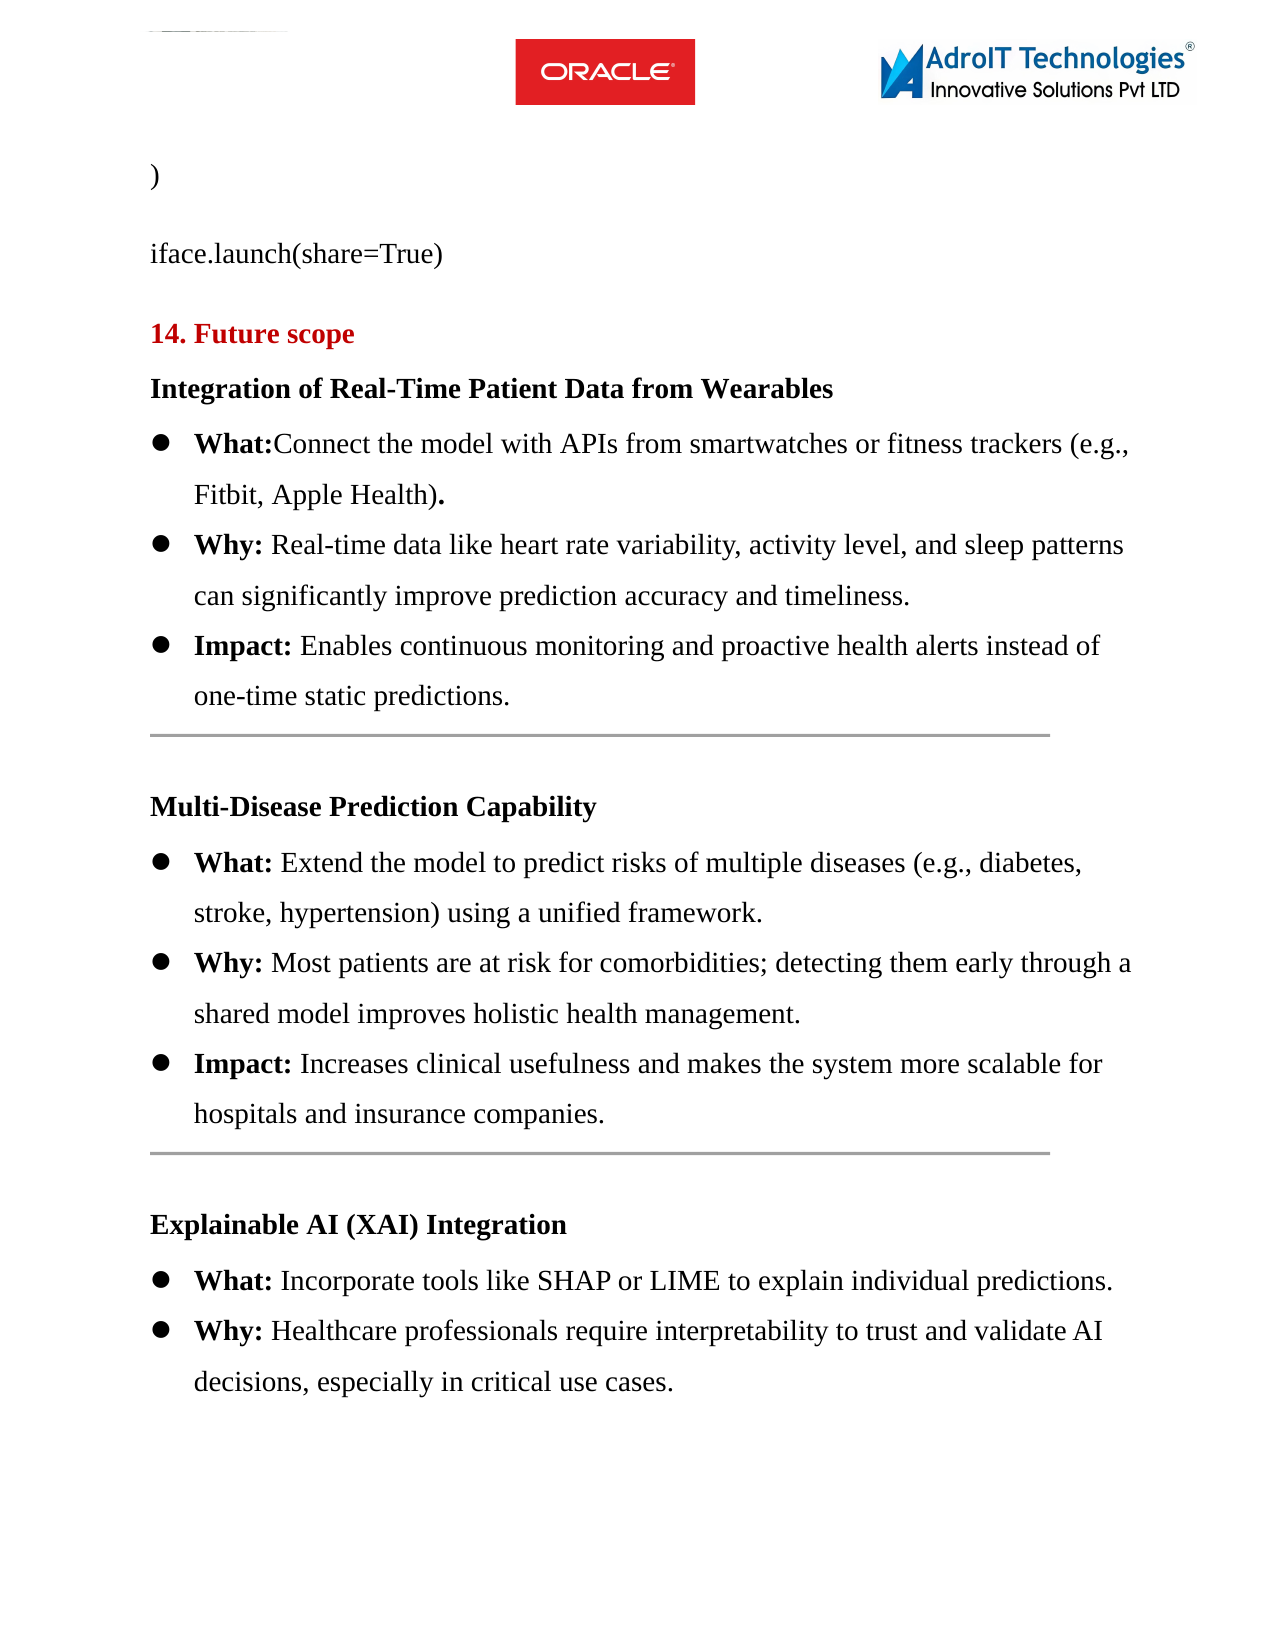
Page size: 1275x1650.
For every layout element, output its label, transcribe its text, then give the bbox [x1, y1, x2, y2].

list Impact: Increases clinical usefulness and makes the system more scalable for hospitals and insurance companies. [150, 1051, 1132, 1135]
text ) [150, 157, 1132, 191]
list Impact: Enables continuous monitoring and proactive health alerts instead of one-time static predictions. [150, 633, 1132, 717]
list Why: Most patients are at risk for comorbidities; detecting them early through a shared model improves holistic health management. [150, 951, 1132, 1034]
subtitle What:Connect the model with APIs from smartwatches or fitness trackers (e.g., Fitbit, Apple Health). [150, 427, 1132, 511]
picture [878, 39, 1197, 105]
subtitle Future scope [150, 316, 1132, 349]
subtitle Integration of Real-Time Patient Data from Wearables [150, 371, 1132, 405]
text iface.launch(share=True) [150, 236, 1132, 270]
list Why: Real-time data like heart rate variability, activity level, and sleep patterns can significantly improve prediction accuracy and timeliness. [150, 532, 1132, 616]
subtitle Multi-Disease Prediction Capability [150, 794, 1132, 828]
picture [515, 39, 696, 105]
list Why: Healthcare professionals require interpretability to trust and validate AI decisions, especially in critical use cases. [150, 1318, 1132, 1402]
list What: Extend the model to predict risks of multiple diseases (e.g., diabetes, stroke, hypertension) using a unified framework. [150, 850, 1132, 934]
subtitle Explainable AI (XAI) Integration [150, 1212, 1132, 1246]
list What: Incorporate tools like SHAP or LIME to explain individual predictions. [150, 1268, 1132, 1302]
